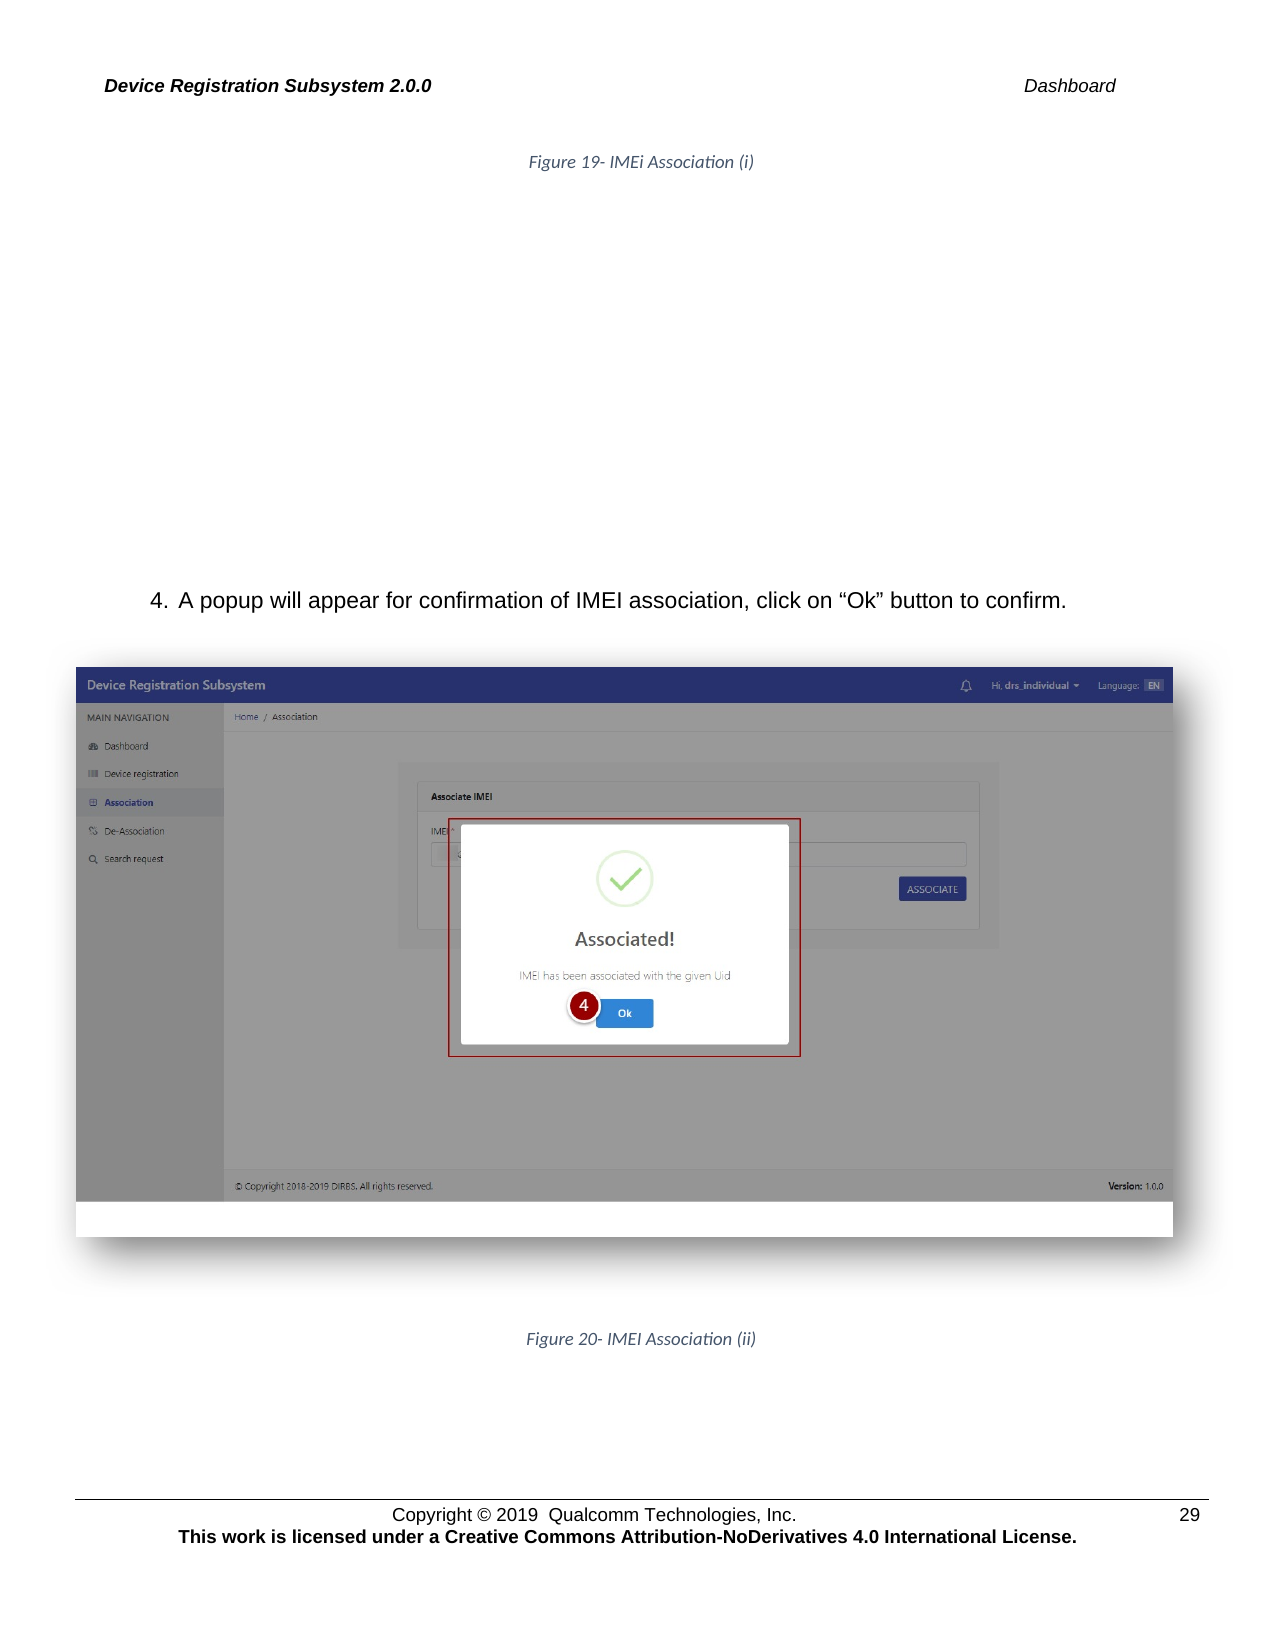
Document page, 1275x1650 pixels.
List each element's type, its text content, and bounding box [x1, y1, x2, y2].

list A popup will appear for confirmation of IMEI association, click on “Ok” button to confirm. [150, 587, 1134, 613]
picture [76, 667, 1173, 1237]
text Figure 20- IMEI Association (ii) [150, 1327, 1134, 1350]
text Figure 19- IMEi Association (i) [150, 150, 1134, 173]
